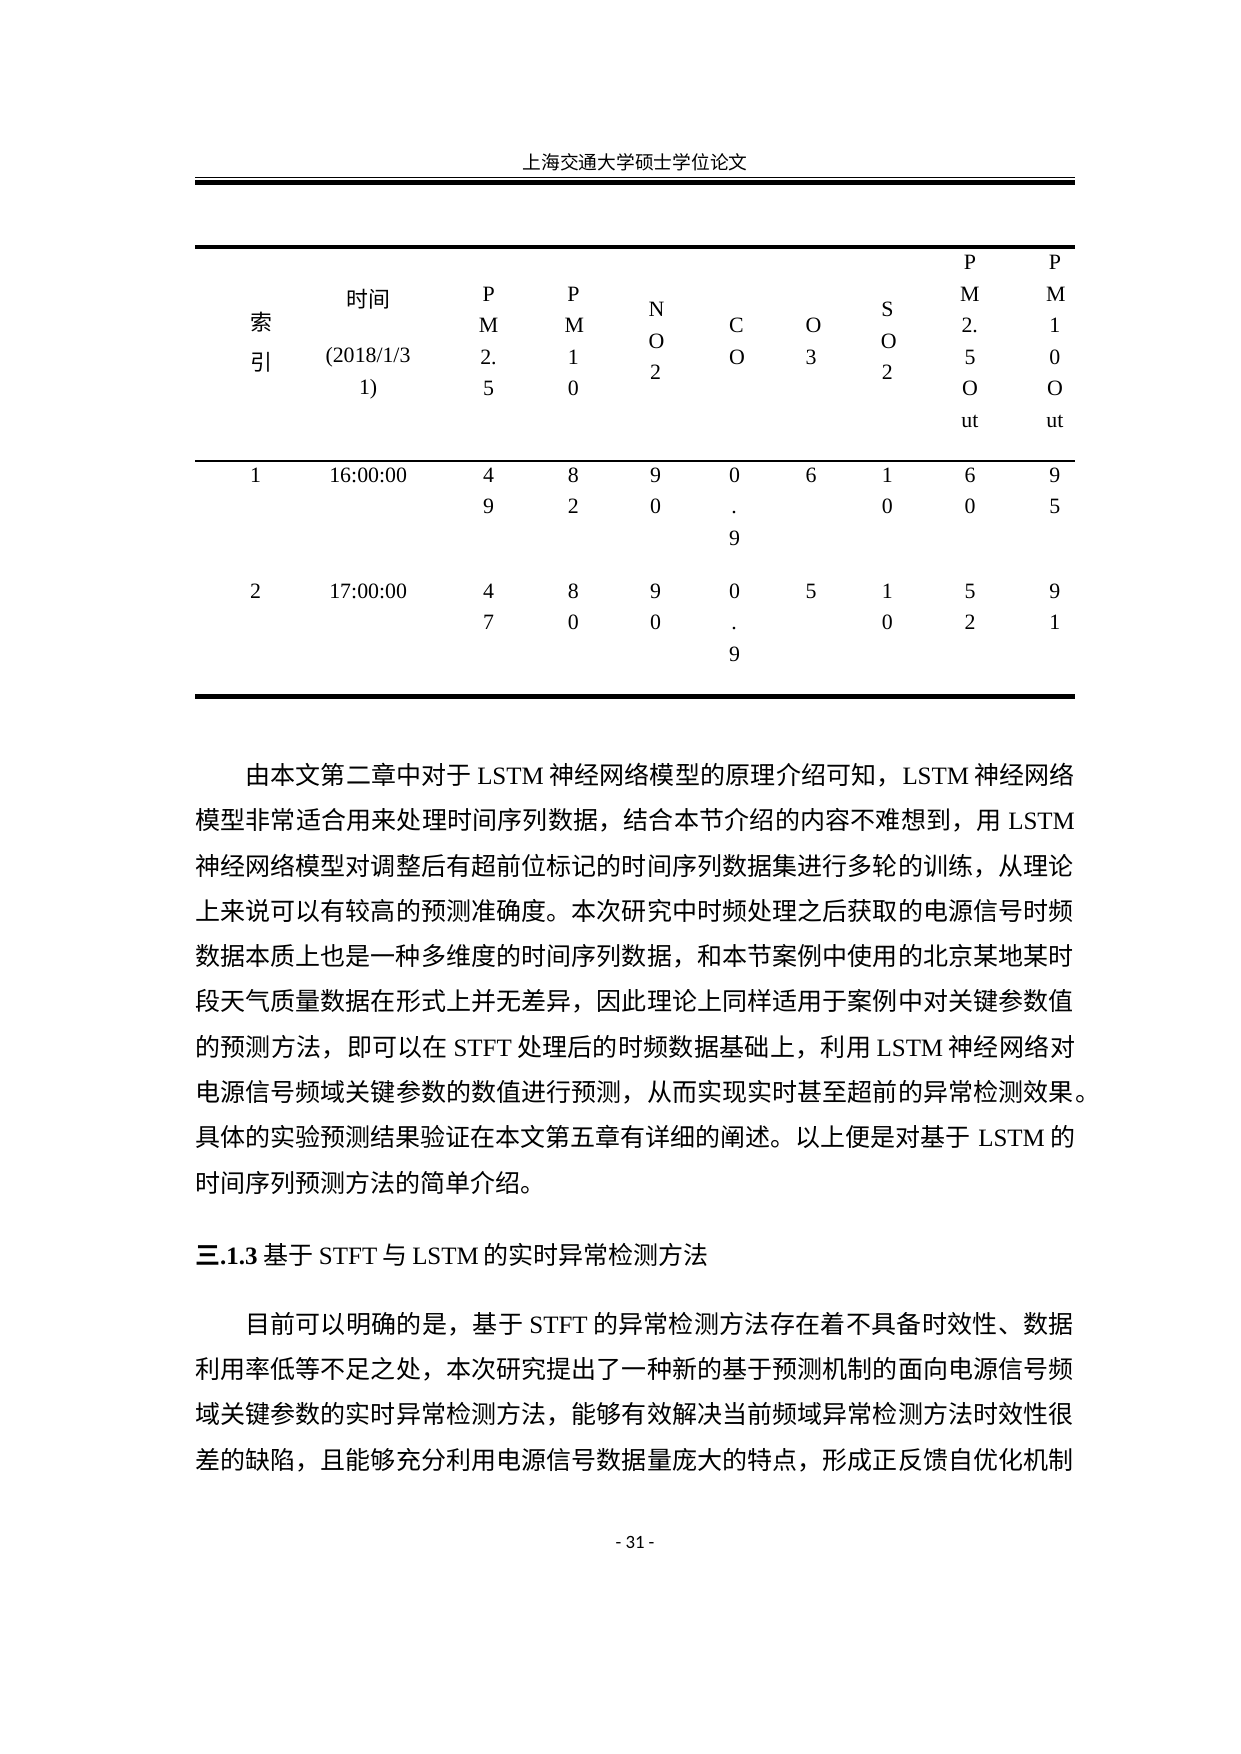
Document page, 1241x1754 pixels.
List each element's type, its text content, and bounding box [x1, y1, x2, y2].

table_cell 60 [905, 462, 991, 578]
table_cell 0.9 [674, 578, 750, 694]
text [195, 1304, 1075, 1476]
table_cell 91 [991, 578, 1075, 694]
table_cell 6 [750, 462, 826, 578]
table_cell 10 [826, 578, 905, 694]
table_header PM2.5 [424, 249, 509, 460]
table_header 时间 (2018/1/31) [269, 249, 424, 460]
text 由本文第二章中对于LSTM神经网络模型的原理介绍可知，LSTM神经网络模型非常适合用来处理时间序列数据，结合本节介绍的内容不难想到，用LSTM神经网络模型对调整后有超前位标记的时间序列数据集进行多轮的训练，从理论上来说可以有较高的预测准确度。本次研究中时频处理之后获取的电源信号时频数据本质上也是一种多维度的时间序列数据，和本节案例中使用的北京某地某时段天气质量数据在形式上并无差异，因此理论上同样适用于案例中对关键参数值的预测方法，即可以在STFT处理后的时频数据基础上，利用LSTM神经网络对电源信号频域关键参数的数值进行预测，从而实现实时甚至超前的异常检测效果。具体的实验预测结果验证在本文第五章有详细的阐述。以上便是对基于LSTM的时间序列预测方法的简单介绍。 [195, 755, 1075, 1199]
table_header PM2.5 Out [905, 249, 991, 460]
table_cell 1 [195, 462, 268, 578]
table_cell 17:00:00 [269, 578, 424, 694]
table_cell 47 [424, 578, 509, 694]
table_cell 52 [905, 578, 991, 694]
table_cell 82 [509, 462, 593, 578]
table_header SO2 [826, 249, 905, 460]
table_header NO2 [593, 249, 674, 460]
table_cell 2 [195, 578, 268, 694]
table_header 索引 [195, 249, 268, 460]
table_cell 49 [424, 462, 509, 578]
table_cell 16:00:00 [269, 462, 424, 578]
table_header CO [674, 249, 750, 460]
table_cell 0.9 [674, 462, 750, 578]
table_cell 90 [593, 578, 674, 694]
table_cell 90 [593, 462, 674, 578]
table_header PM10 [509, 249, 593, 460]
subtitle 基于STFT与LSTM的实时异常检测方法 [195, 1236, 1075, 1272]
table_cell 80 [509, 578, 593, 694]
table_header PM10 Out [991, 249, 1075, 460]
table_cell 95 [991, 462, 1075, 578]
table_cell 5 [750, 578, 826, 694]
table_header O3 [750, 249, 826, 460]
table_cell 10 [826, 462, 905, 578]
